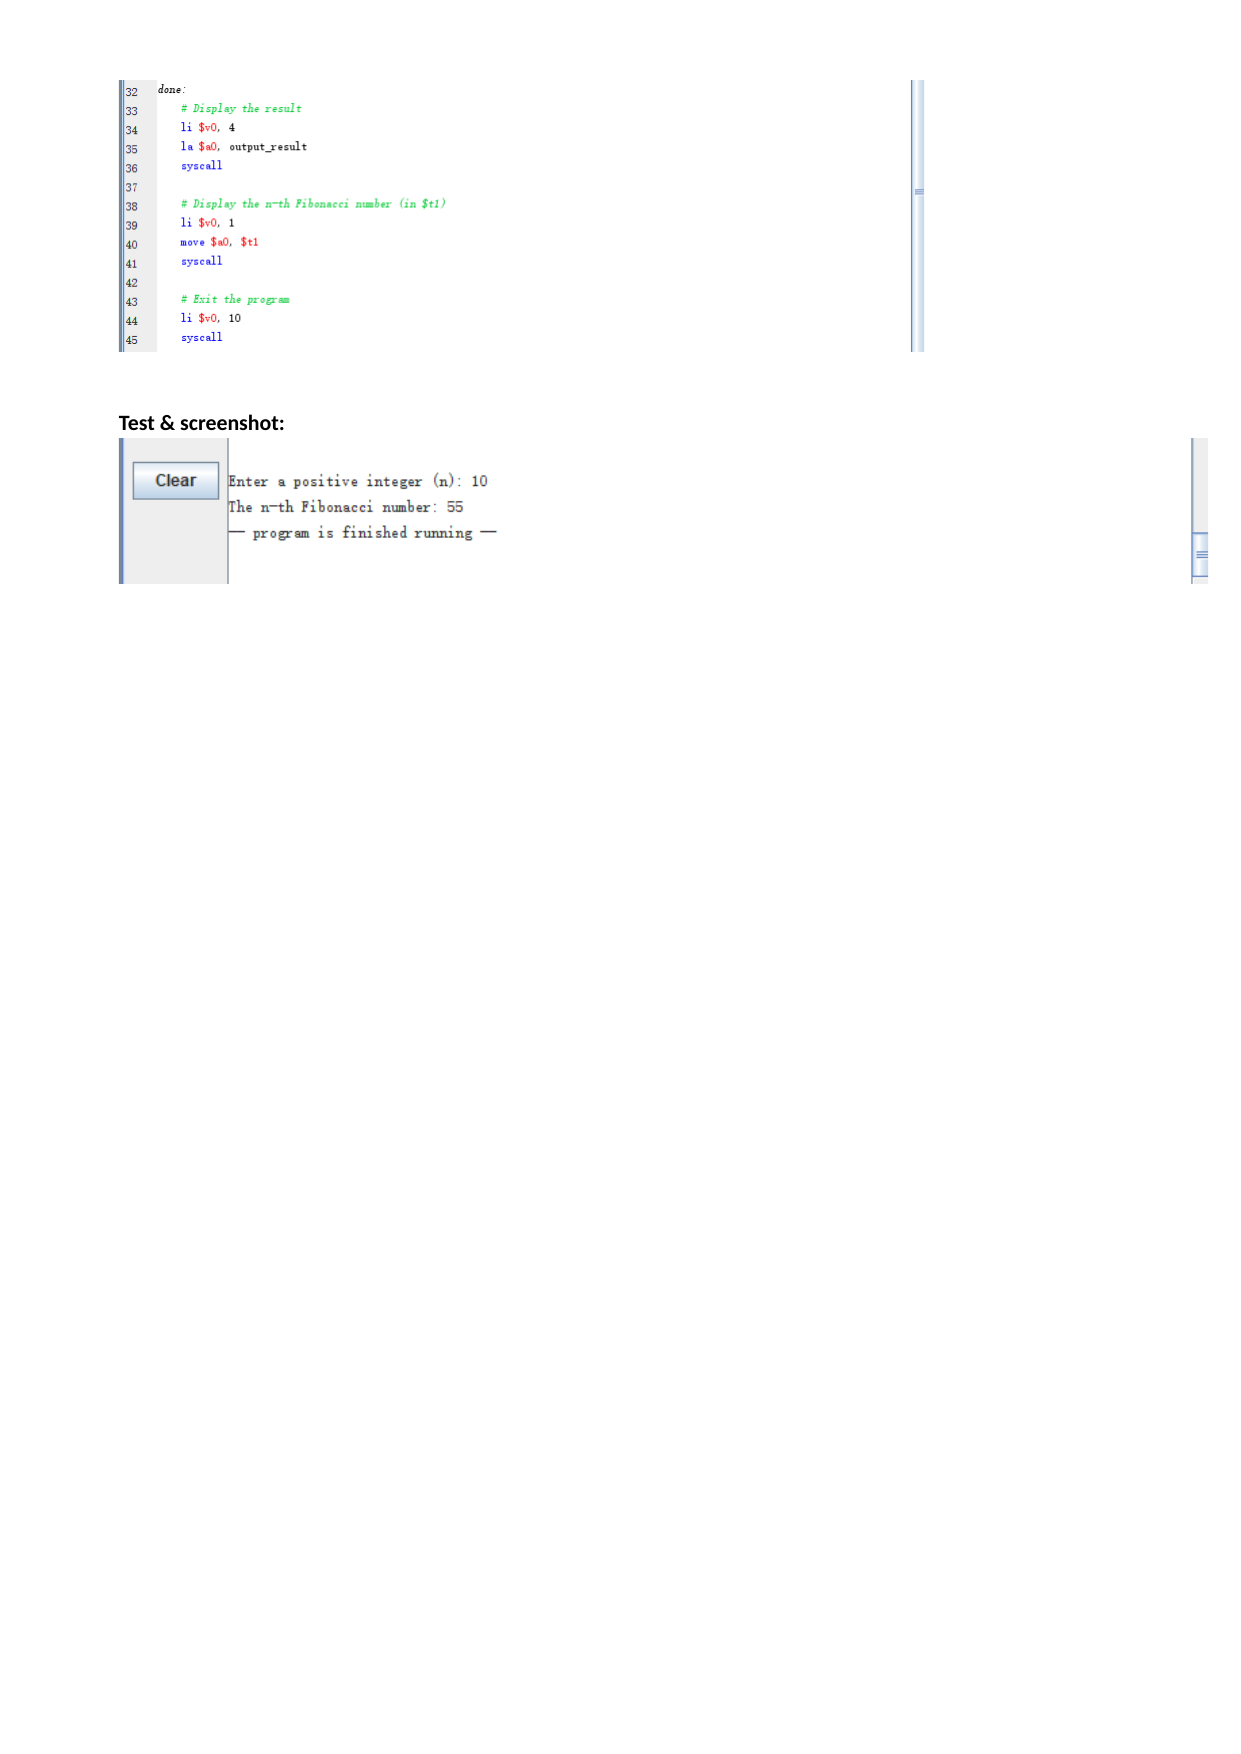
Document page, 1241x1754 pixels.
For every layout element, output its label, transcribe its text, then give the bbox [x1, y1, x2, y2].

picture [118, 80, 925, 352]
text Test & screenshot: [75, 406, 1165, 438]
picture [118, 438, 1209, 584]
